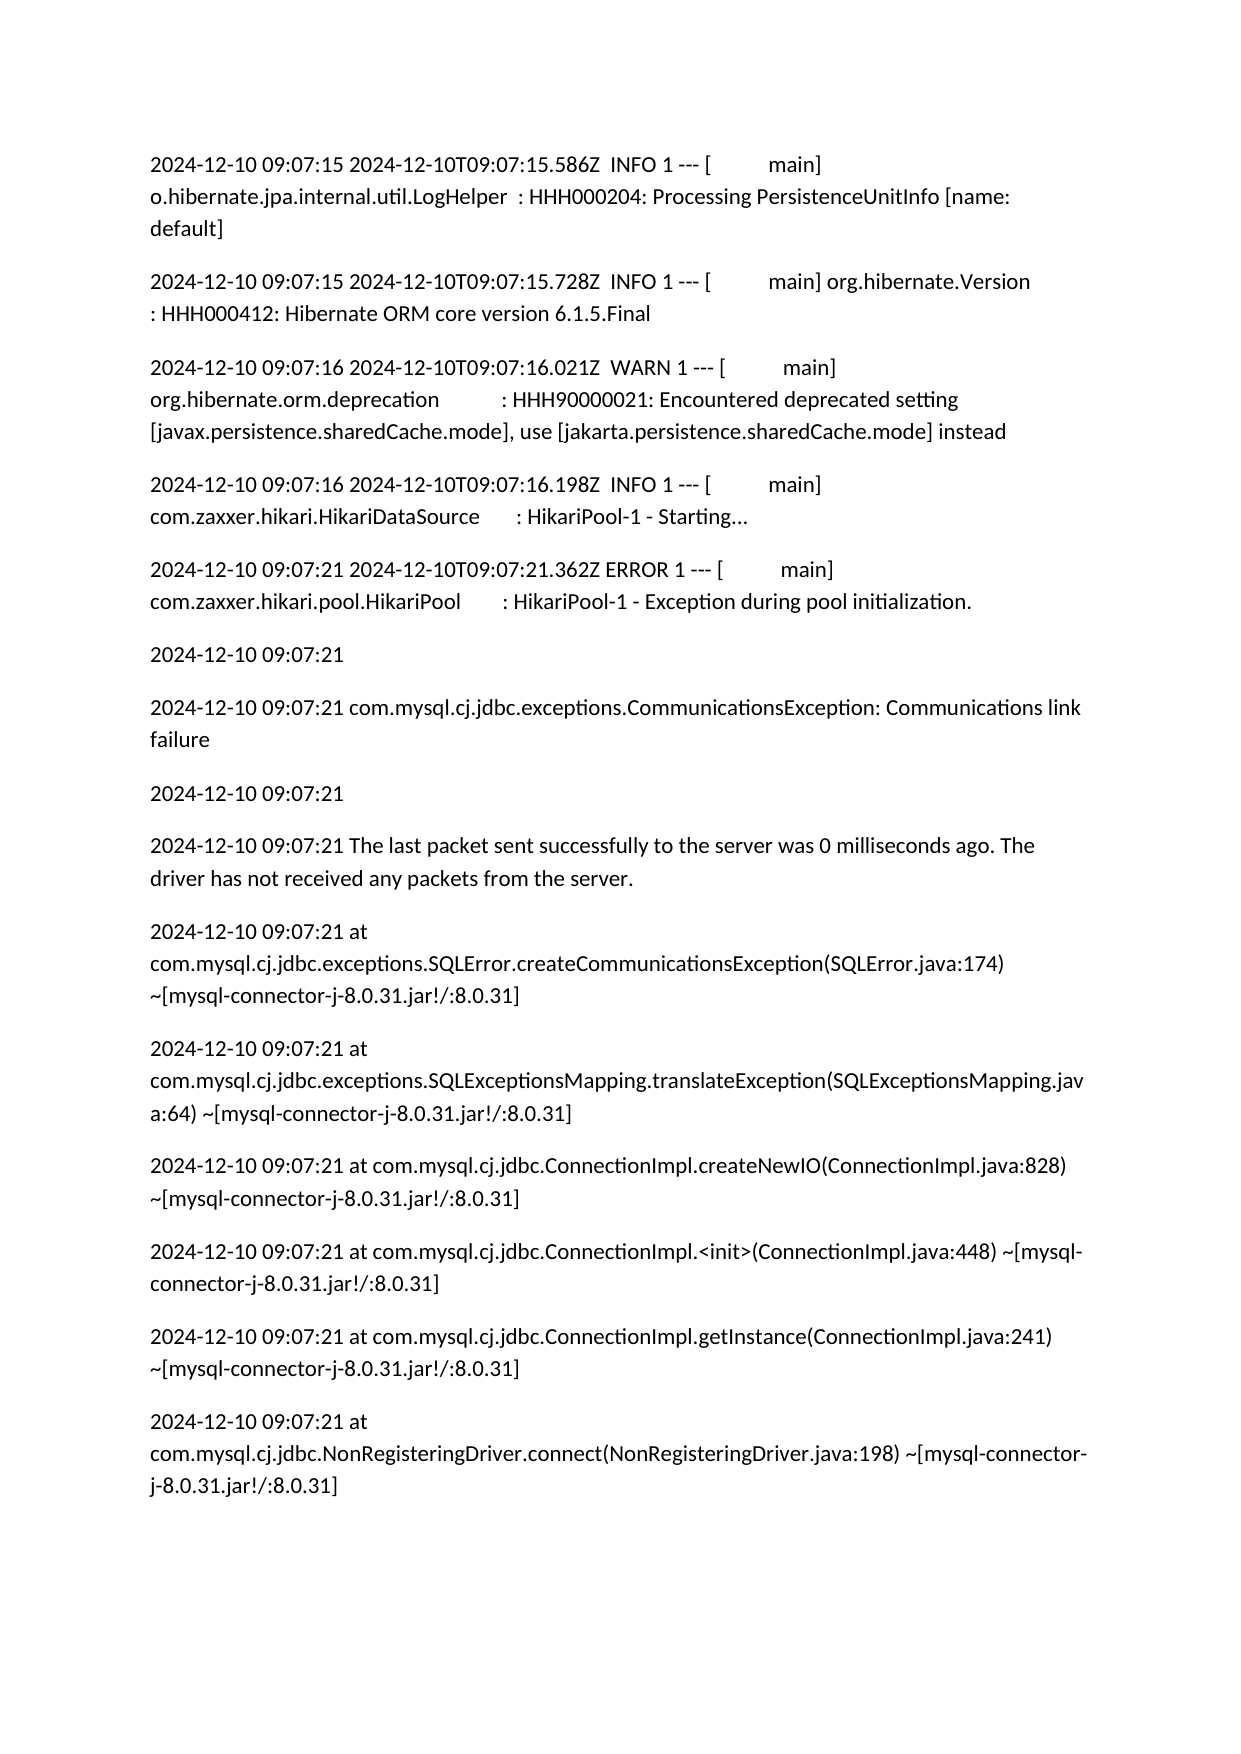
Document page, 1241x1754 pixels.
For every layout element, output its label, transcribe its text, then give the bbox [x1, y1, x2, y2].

text 2024-12-10 09:07:21 at com.mysql.cj.jdbc.ConnectionImpl.createNewIO(ConnectionImpl.java:828) ~[mysql-connector-j-8.0.31.jar!/:8.0.31] [150, 1152, 1090, 1212]
text 2024-12-10 09:07:21 at com.mysql.cj.jdbc.exceptions.SQLError.createCommunicationsException(SQLError.java:174) ~[mysql-connector-j-8.0.31.jar!/:8.0.31] [150, 917, 1090, 1009]
text 2024-12-10 09:07:21 at com.mysql.cj.jdbc.ConnectionImpl.getInstance(ConnectionImpl.java:241) ~[mysql-connector-j-8.0.31.jar!/:8.0.31] [150, 1322, 1090, 1382]
text 2024-12-10 09:07:21 at com.mysql.cj.jdbc.NonRegisteringDriver.connect(NonRegisteringDriver.java:198) ~[mysql-connector-j-8.0.31.jar!/:8.0.31] [150, 1407, 1090, 1500]
text 2024-12-10 09:07:21 [150, 640, 1090, 668]
text 2024-12-10 09:07:21 2024-12-10T09:07:21.362Z ERROR 1 --- [ main] com.zaxxer.hikari.pool.HikariPool : HikariPool-1 - Exception during pool initialization. [150, 555, 1090, 615]
text 2024-12-10 09:07:16 2024-12-10T09:07:16.198Z INFO 1 --- [ main] com.zaxxer.hikari.HikariDataSource : HikariPool-1 - Starting... [150, 470, 1090, 530]
text 2024-12-10 09:07:15 2024-12-10T09:07:15.728Z INFO 1 --- [ main] org.hibernate.Version : HHH000412: Hibernate ORM core version 6.1.5.Final [150, 267, 1090, 328]
text 2024-12-10 09:07:15 2024-12-10T09:07:15.586Z INFO 1 --- [ main] o.hibernate.jpa.internal.util.LogHelper : HHH000204: Processing PersistenceUnitInfo [name: default] [150, 150, 1090, 242]
text 2024-12-10 09:07:21 at com.mysql.cj.jdbc.ConnectionImpl.<init>(ConnectionImpl.java:448) ~[mysql-connector-j-8.0.31.jar!/:8.0.31] [150, 1237, 1090, 1297]
text 2024-12-10 09:07:21 com.mysql.cj.jdbc.exceptions.CommunicationsException: Communications link failure [150, 693, 1090, 754]
text 2024-12-10 09:07:16 2024-12-10T09:07:16.021Z WARN 1 --- [ main] org.hibernate.orm.deprecation : HHH90000021: Encountered deprecated setting [javax.persistence.sharedCache.mode], use [jakarta.persistence.sharedCache.mode] instead [150, 353, 1090, 445]
text 2024-12-10 09:07:21 [150, 779, 1090, 807]
text 2024-12-10 09:07:21 The last packet sent successfully to the server was 0 milliseconds ago. The driver has not received any packets from the server. [150, 832, 1090, 892]
text 2024-12-10 09:07:21 at com.mysql.cj.jdbc.exceptions.SQLExceptionsMapping.translateException(SQLExceptionsMapping.java:64) ~[mysql-connector-j-8.0.31.jar!/:8.0.31] [150, 1034, 1090, 1127]
